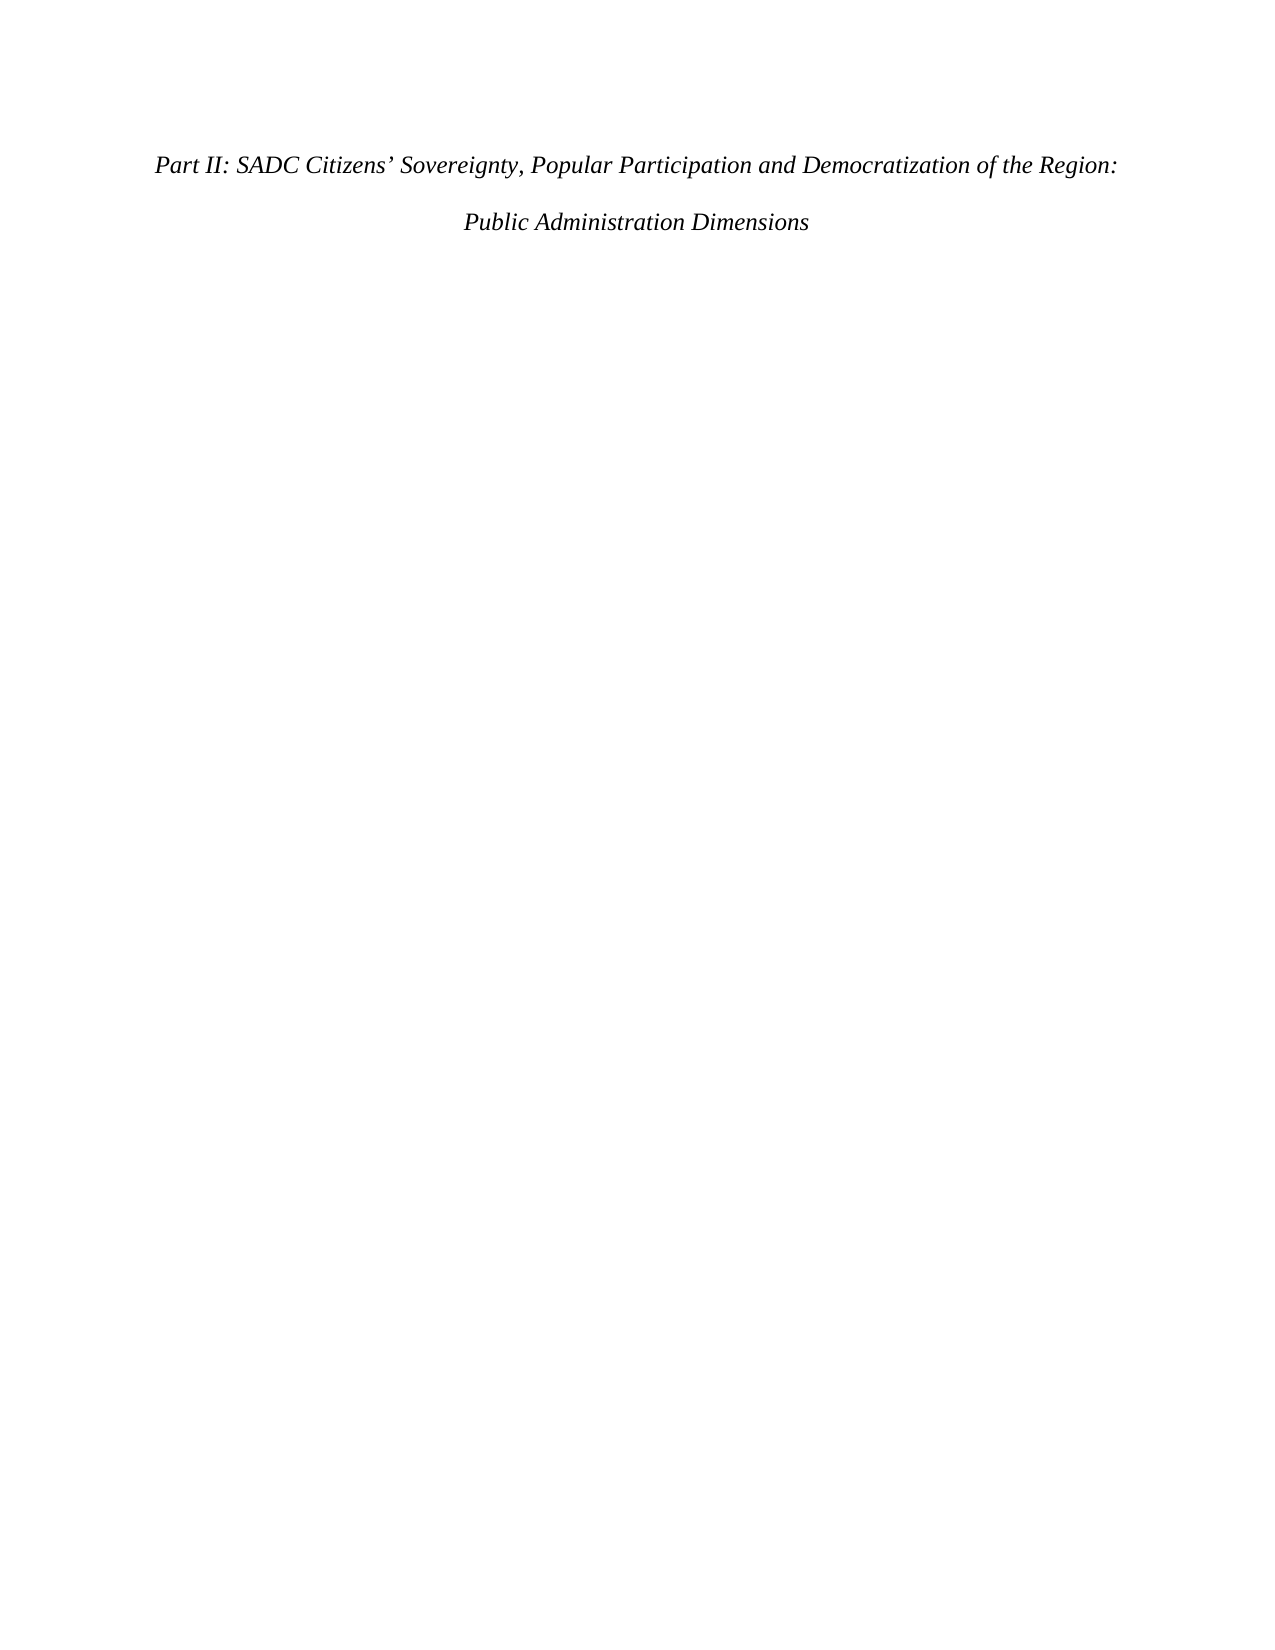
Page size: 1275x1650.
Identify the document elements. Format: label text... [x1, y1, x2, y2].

text Part II: SADC Citizens’ Sovereignty, Popular Participation and Democratization of the Region: Public Administration Dimensions [150, 150, 1125, 236]
